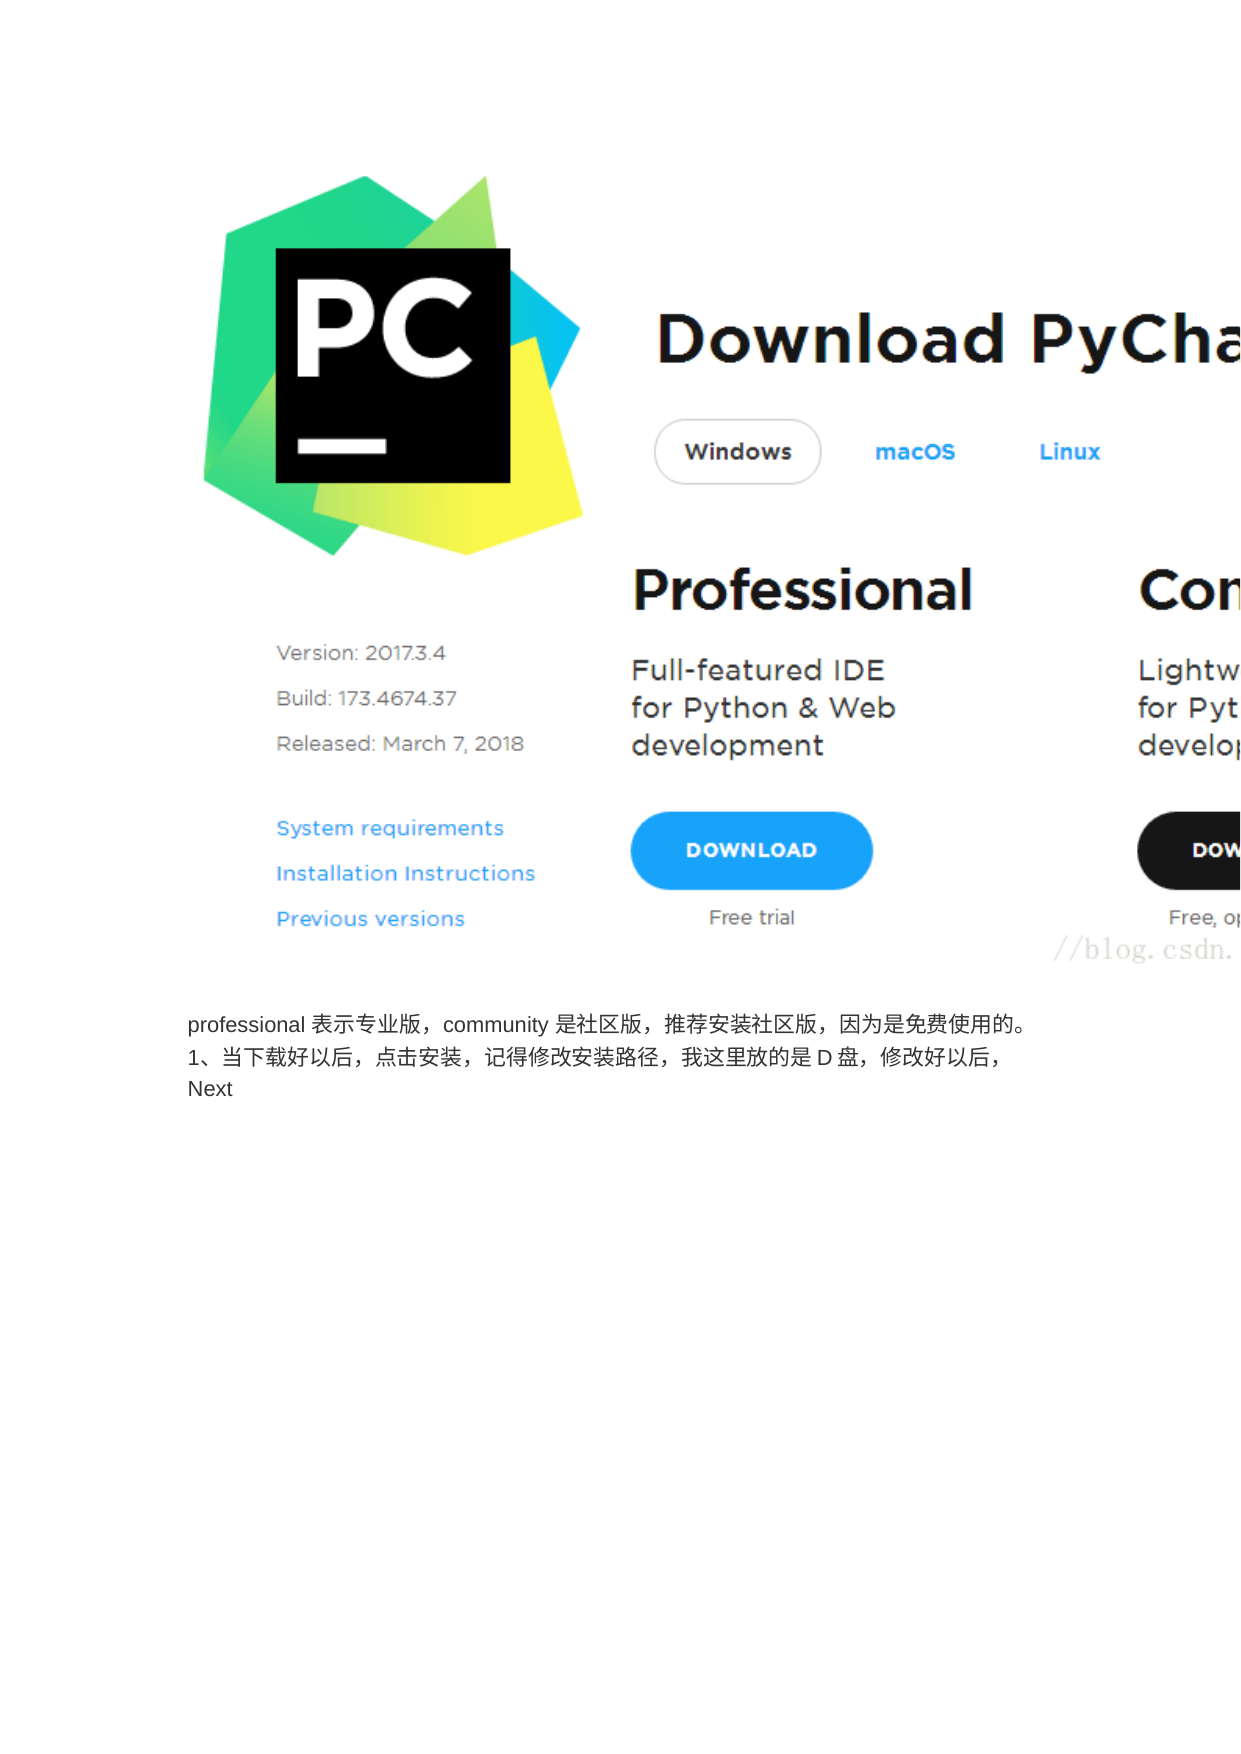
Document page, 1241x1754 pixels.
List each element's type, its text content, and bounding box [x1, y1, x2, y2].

picture [187, 162, 1241, 981]
text 1、当下载好以后，点击安装，记得修改安装路径，我这里放的是D盘，修改好以后，Next [187, 1039, 1053, 1104]
text professional 表示专业版，community 是社区版，推荐安装社区版，因为是免费使用的。 [187, 1007, 1053, 1039]
